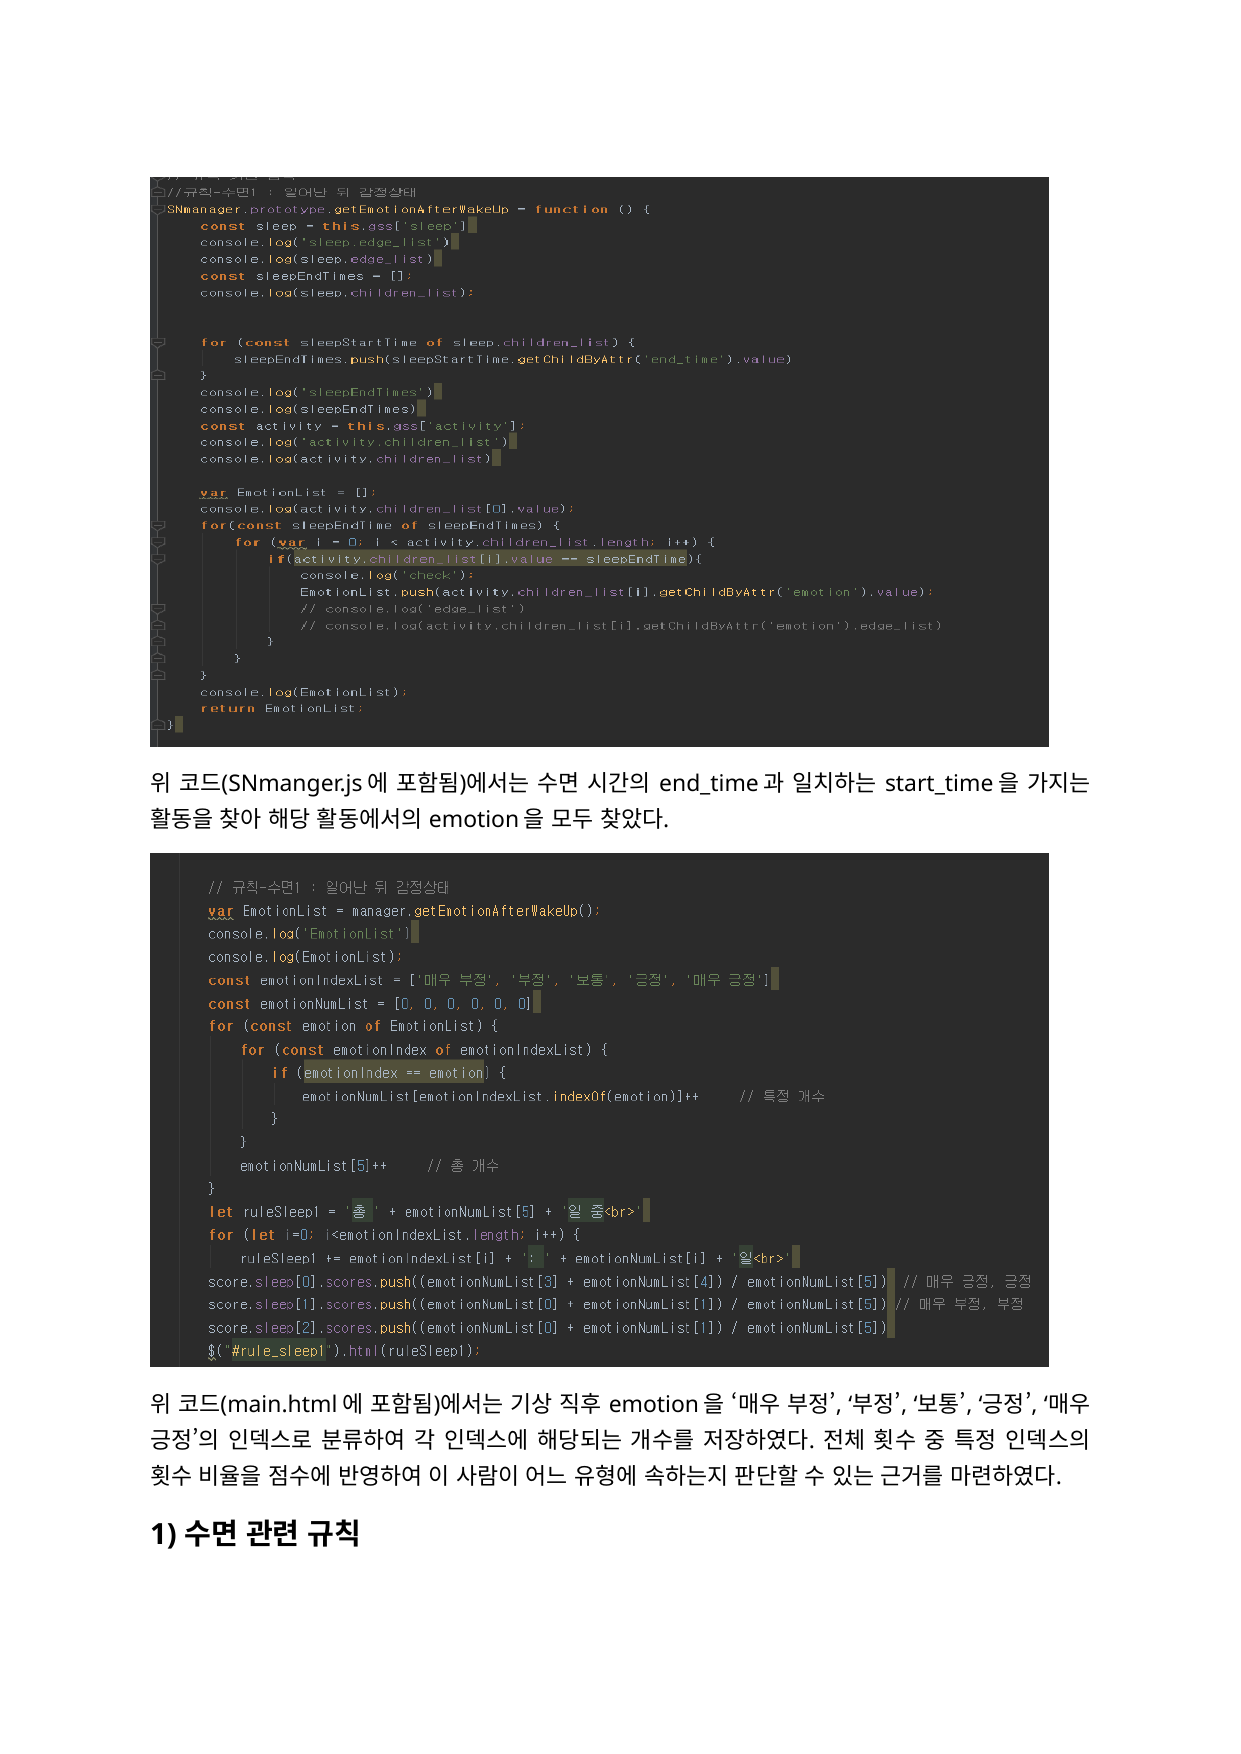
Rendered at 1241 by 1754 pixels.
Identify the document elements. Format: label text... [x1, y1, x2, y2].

picture [150, 177, 1049, 747]
text 위 코드(SNmanger.js에 포함됨)에서는 수면 시간의 end_time과 일치하는 start_time을 가지는 활동을 찾아 해당 활동에서의 emotion을 모두 찾았다. [150, 765, 1090, 834]
text 위 코드(main.html에 포함됨)에서는 기상 직후 emotion을 ‘매우 부정’, ‘부정’, ‘보통’, ‘긍정’, ‘매우 긍정’의 인덱스로 분류하여 각 인덱스에 해당되는 개수를 저장하였다. 전체 횟수 중 특정 인덱스의 횟수 비율을 점수에 반영하여 이 사람이 어느 유형에 속하는지 판단할 수 있는 근거를 마련하였다. [150, 1386, 1090, 1491]
picture [150, 853, 1049, 1367]
text 1) 수면 관련 규칙 [150, 1510, 1090, 1553]
